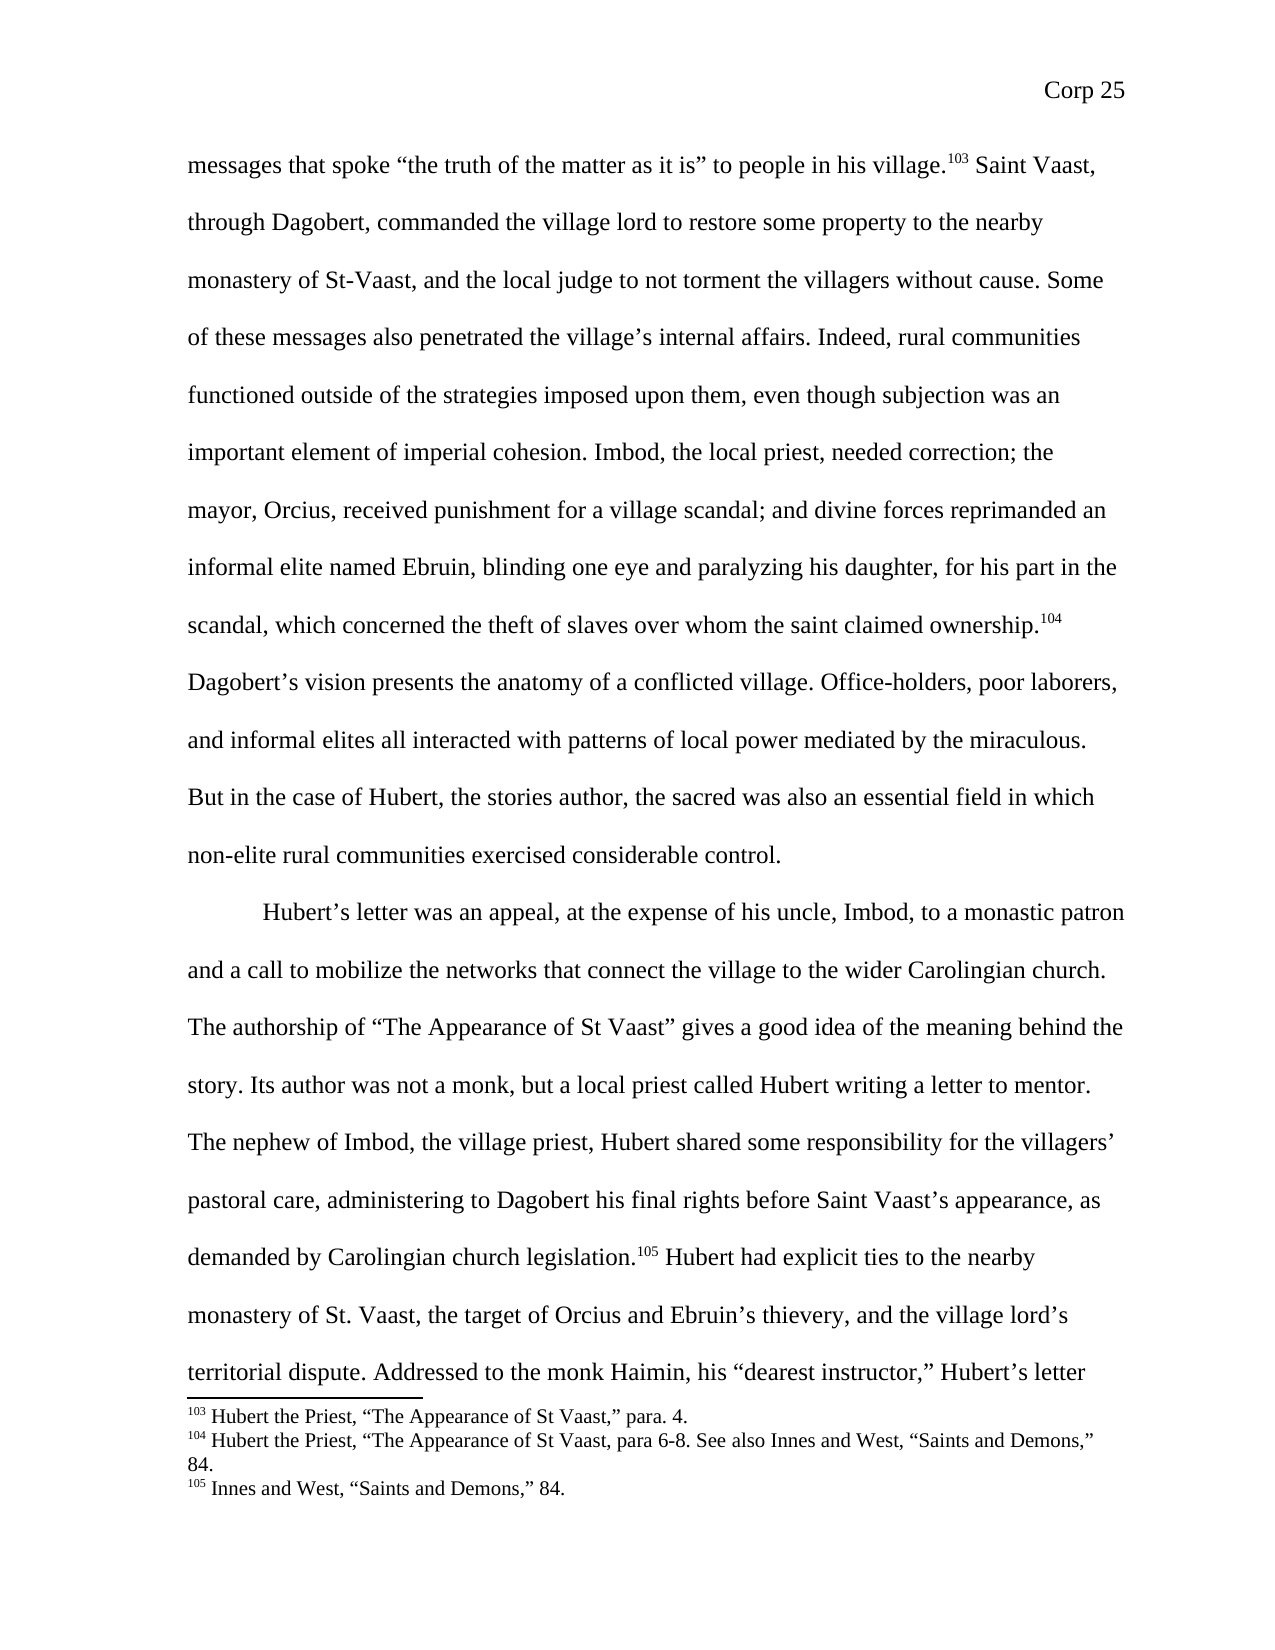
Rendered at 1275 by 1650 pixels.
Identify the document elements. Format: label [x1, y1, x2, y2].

text [187, 897, 1125, 1386]
text [187, 150, 1125, 869]
